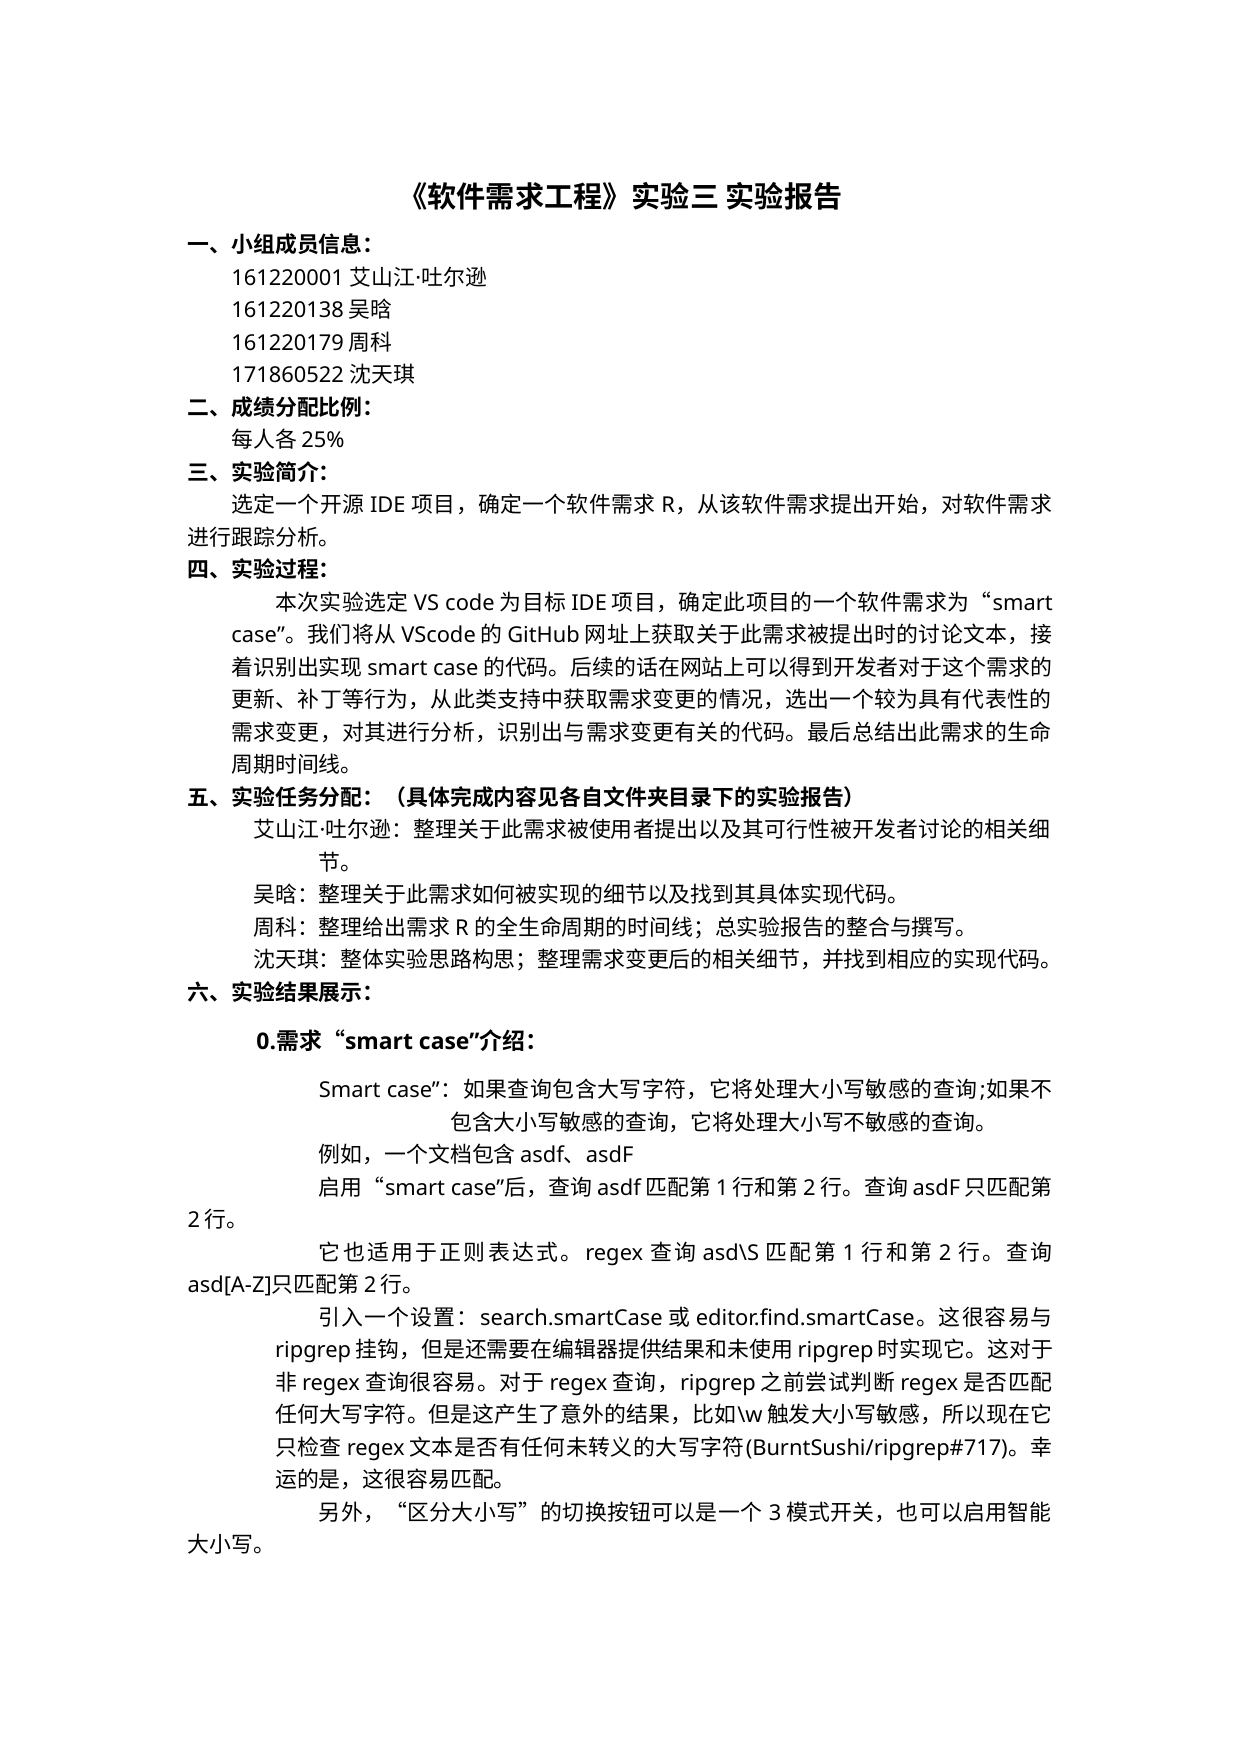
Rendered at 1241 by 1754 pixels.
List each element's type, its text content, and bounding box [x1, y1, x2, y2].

text 0.需求“smart case”介绍： [187, 1007, 1053, 1072]
text 启用“smart case”后，查询asdf匹配第1行和第2行。查询asdF只匹配第2行。 [187, 1169, 1053, 1234]
text 周科：整理给出需求 R 的全生命周期的时间线；总实验报告的整合与撰写。 [253, 909, 1053, 942]
text 选定一个开源 IDE 项目，确定一个软件需求 R，从该软件需求提出开始，对软件需求进行跟踪分析。 [187, 487, 1053, 552]
text 三、实验简介： [187, 454, 1053, 487]
text 二、成绩分配比例： [187, 389, 1053, 422]
text 它也适用于正则表达式。regex查询asd\S匹配第1行和第2行。查询asd[A-Z]只匹配第2行。 [187, 1234, 1053, 1299]
text 161220138吴晗 [187, 292, 1053, 324]
text 本次实验选定VS code为目标IDE项目，确定此项目的一个软件需求为“smart case”。我们将从VScode的GitHub网址上获取关于此需求被提出时的讨论文本，接着识别出实现smart case的代码。后续的话在网站上可以得到开发者对于这个需求的更新、补丁等行为，从此类支持中获取需求变更的情况，选出一个较为具有代表性的需求变更，对其进行分析，识别出与需求变更有关的代码。最后总结出此需求的生命周期时间线。 [231, 584, 1053, 779]
text 161220001 艾山江·吐尔逊 [187, 259, 1053, 292]
text 例如，一个文档包含asdf、asdF [187, 1137, 1053, 1169]
text 艾山江·吐尔逊：整理关于此需求被使用者提出以及其可行性被开发者讨论的相关细节。 [253, 812, 1053, 877]
text 《软件需求工程》实验三 实验报告 [187, 162, 1053, 227]
text 吴晗：整理关于此需求如何被实现的细节以及找到其具体实现代码。 [187, 877, 1053, 909]
text 一、小组成员信息： [187, 227, 1053, 259]
text 161220179周科 [187, 324, 1053, 357]
text 六、实验结果展示： [187, 974, 1053, 1007]
text 五、实验任务分配：（具体完成内容见各自文件夹目录下的实验报告） [187, 779, 1053, 812]
text 另外，“区分大小写”的切换按钮可以是一个3模式开关，也可以启用智能大小写。 [187, 1494, 1053, 1559]
text 171860522 沈天琪 [187, 357, 1053, 389]
text 四、实验过程： [187, 552, 1053, 584]
text Smart case”：如果查询包含大写字符，它将处理大小写敏感的查询;如果不包含大小写敏感的查询，它将处理大小写不敏感的查询。 [319, 1072, 1053, 1137]
text 每人各25% [187, 422, 1053, 454]
text 引入一个设置：search.smartCase或editor.find.smartCase。这很容易与ripgrep挂钩，但是还需要在编辑器提供结果和未使用ripgrep时实现它。这对于非regex查询很容易。对于regex查询，ripgrep之前尝试判断regex是否匹配任何大写字符。但是这产生了意外的结果，比如\w触发大小写敏感，所以现在它只检查regex文本是否有任何未转义的大写字符(BurntSushi/ripgrep#717)。幸运的是，这很容易匹配。 [275, 1299, 1053, 1494]
text 沈天琪：整体实验思路构思；整理需求变更后的相关细节，并找到相应的实现代码。 [253, 942, 1053, 974]
